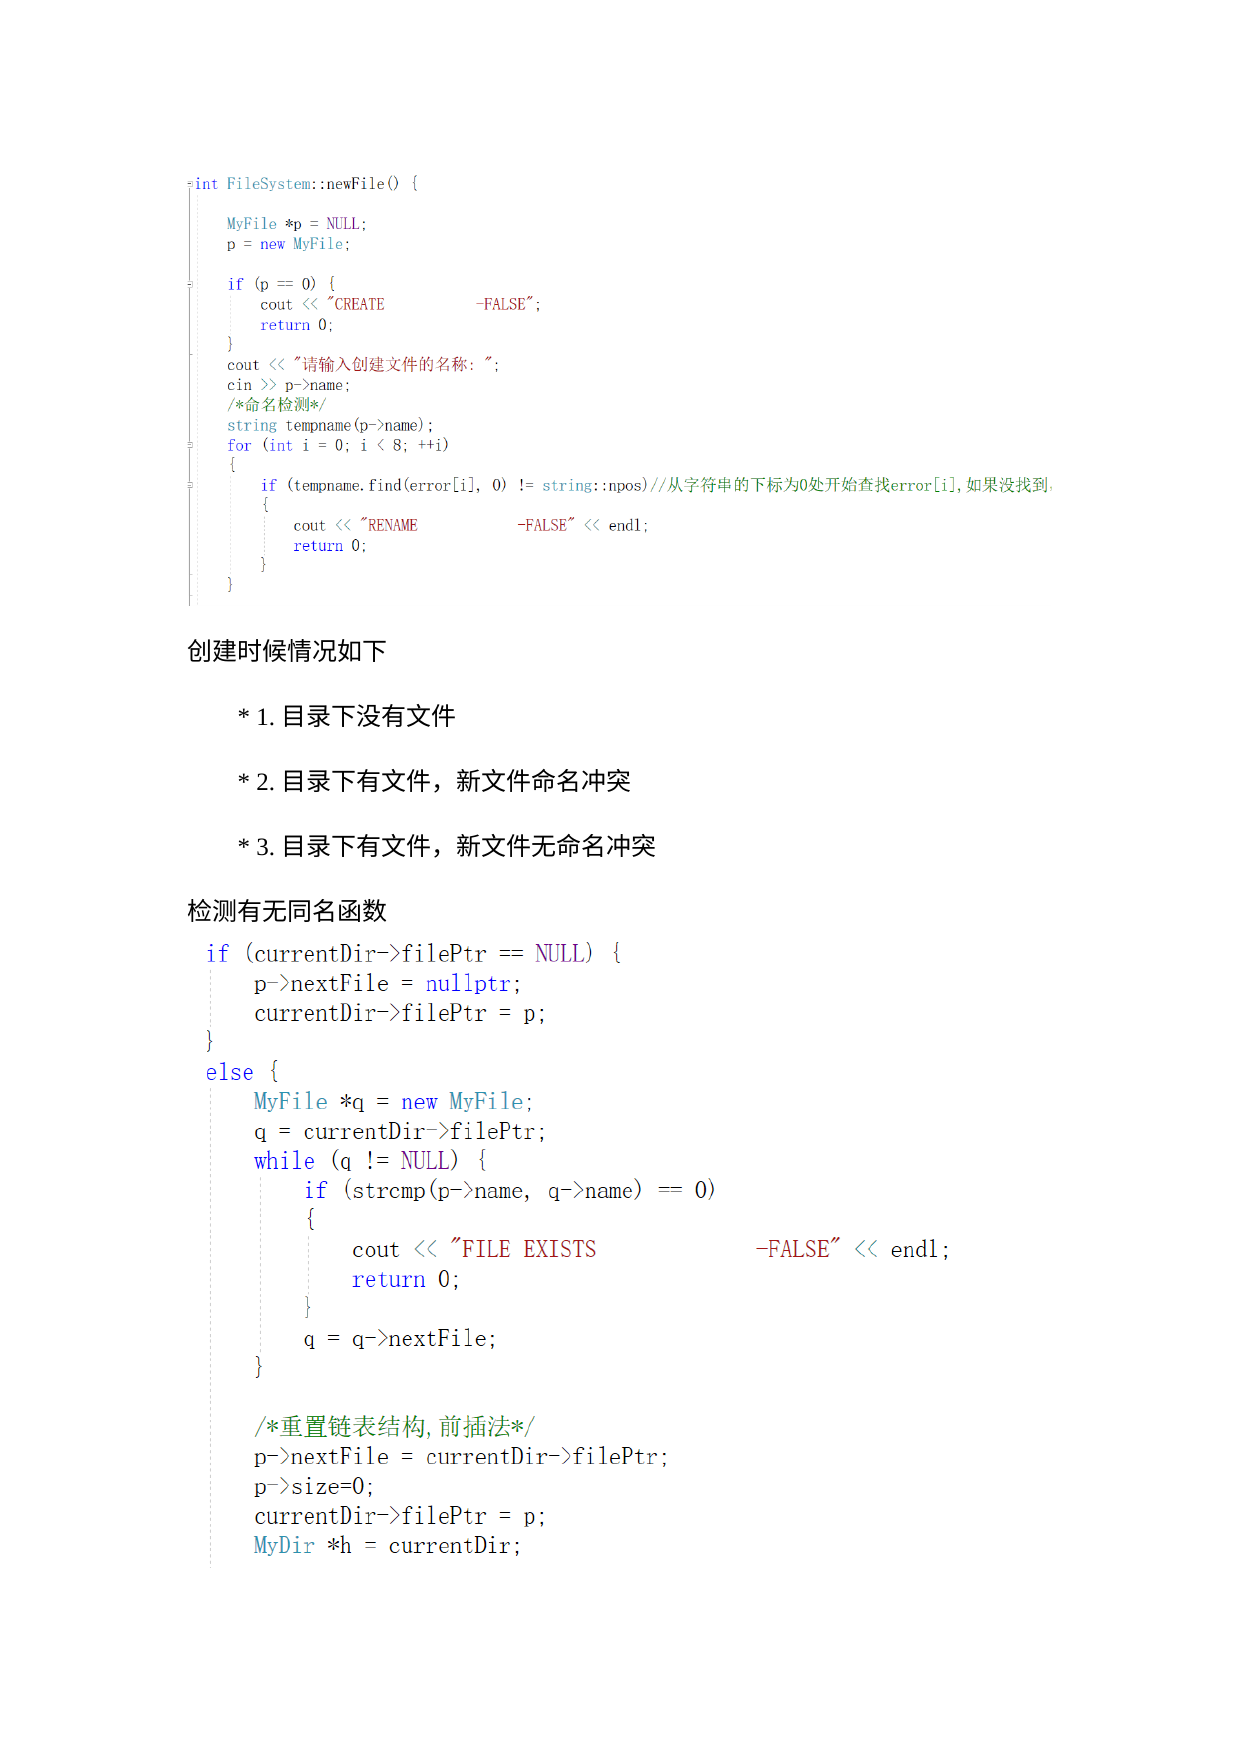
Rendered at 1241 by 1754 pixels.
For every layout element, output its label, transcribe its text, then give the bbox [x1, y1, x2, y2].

text * 2. 目录下有文件，新文件命名冲突 [187, 747, 1053, 812]
text * 1. 目录下没有文件 [187, 682, 1053, 747]
list 检测有无同名函数 [187, 877, 1053, 942]
picture [187, 162, 1052, 606]
picture [187, 942, 1052, 1568]
text * 3. 目录下有文件，新文件无命名冲突 [187, 812, 1053, 877]
text 创建时候情况如下 [187, 617, 1053, 682]
